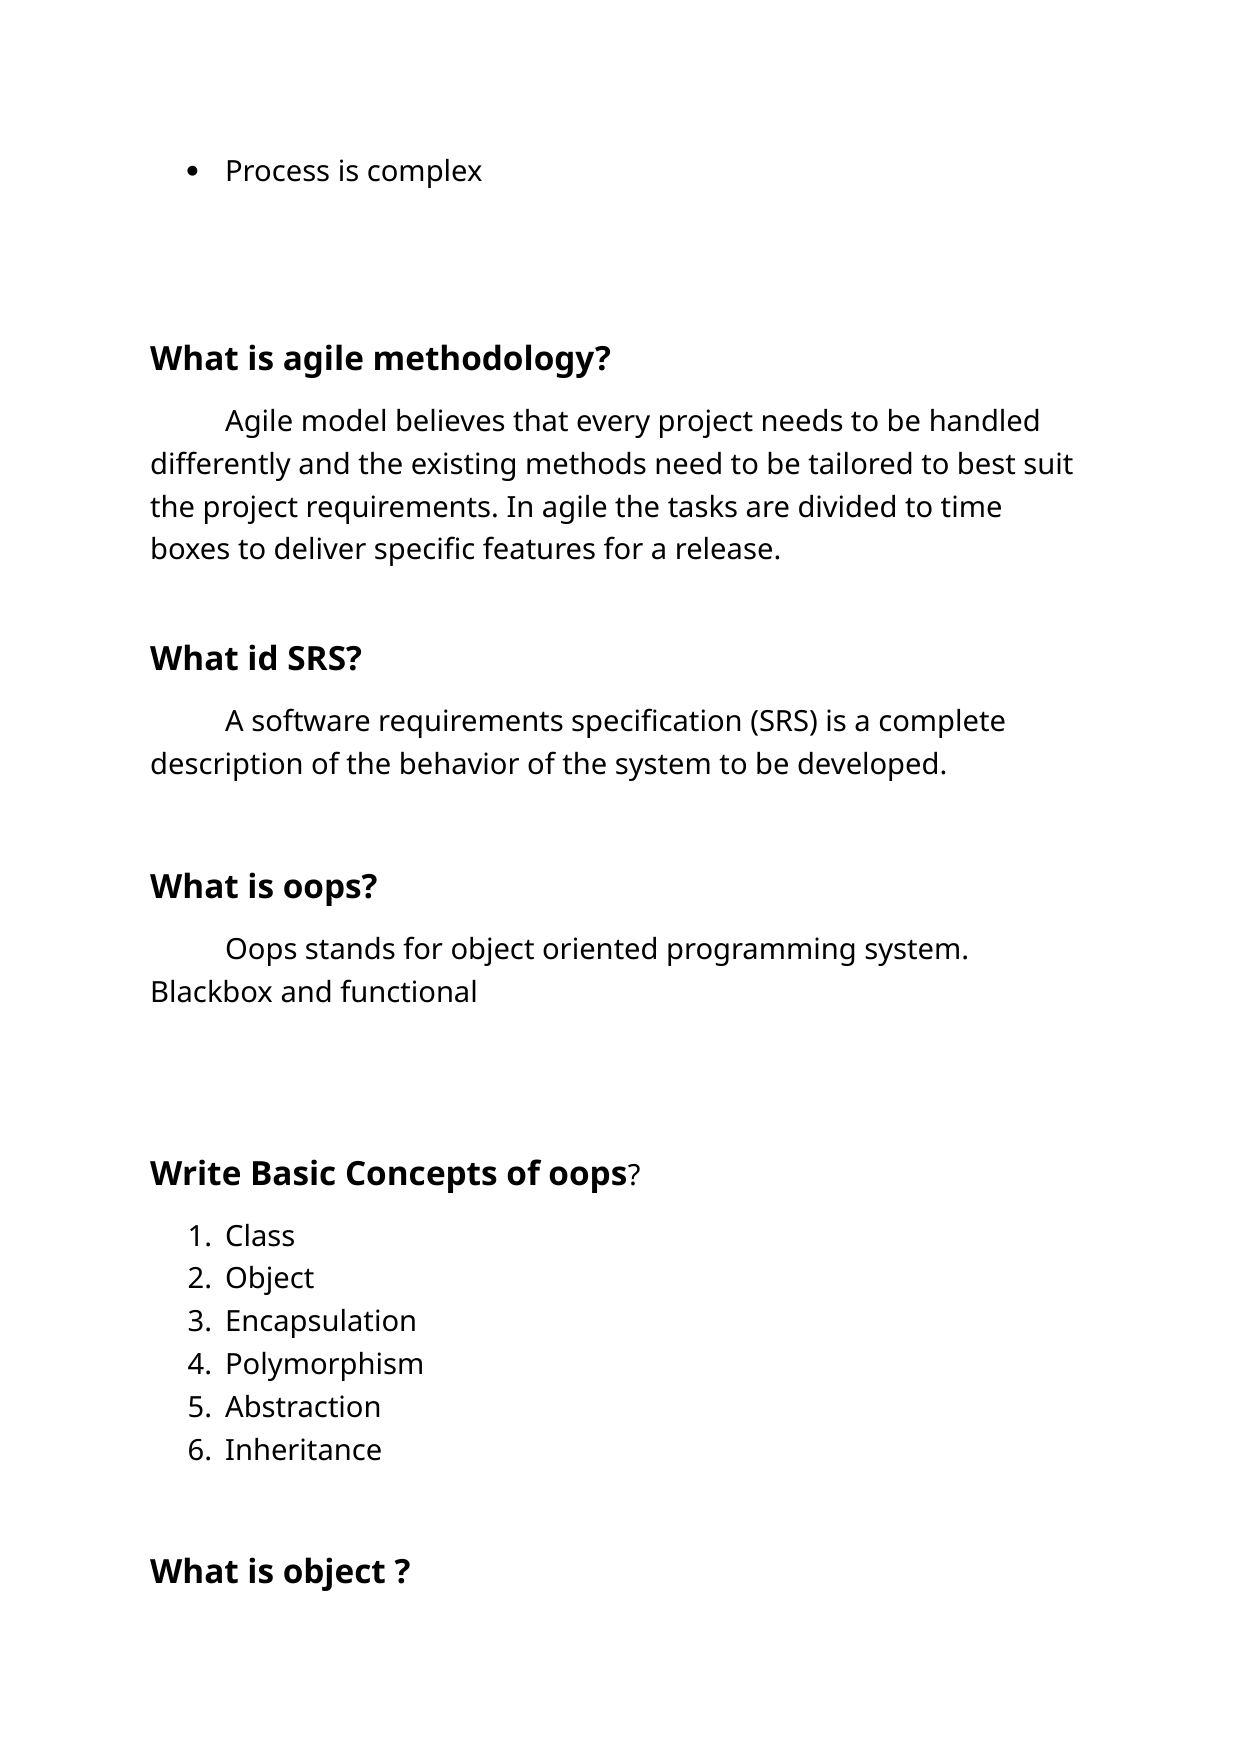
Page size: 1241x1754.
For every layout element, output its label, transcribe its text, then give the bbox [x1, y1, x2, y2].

list Inheritance [187, 1429, 1090, 1469]
list Process is complex [187, 150, 1090, 190]
text A software requirements specification (SRS) is a complete description of the behavior of the system to be developed. [150, 701, 1090, 783]
list Polymorphism [187, 1343, 1090, 1383]
list Abstraction [187, 1386, 1090, 1426]
text Agile model believes that every project needs to be handled differently and the existing methods need to be tailored to best suit the project requirements. In agile the tasks are divided to time boxes to deliver specific features for a release. [150, 400, 1090, 568]
text What is agile methodology? [150, 334, 1090, 380]
text What is object ? [150, 1548, 1090, 1593]
list Object [187, 1258, 1090, 1297]
text What id SRS? [150, 635, 1090, 680]
text What is oops? [150, 862, 1090, 908]
list Encapsulation [187, 1301, 1090, 1340]
list Class [187, 1215, 1090, 1254]
text Write Basic Concepts of oops? [150, 1149, 1090, 1195]
text Oops stands for object oriented programming system. Blackbox and functional [150, 928, 1090, 1011]
